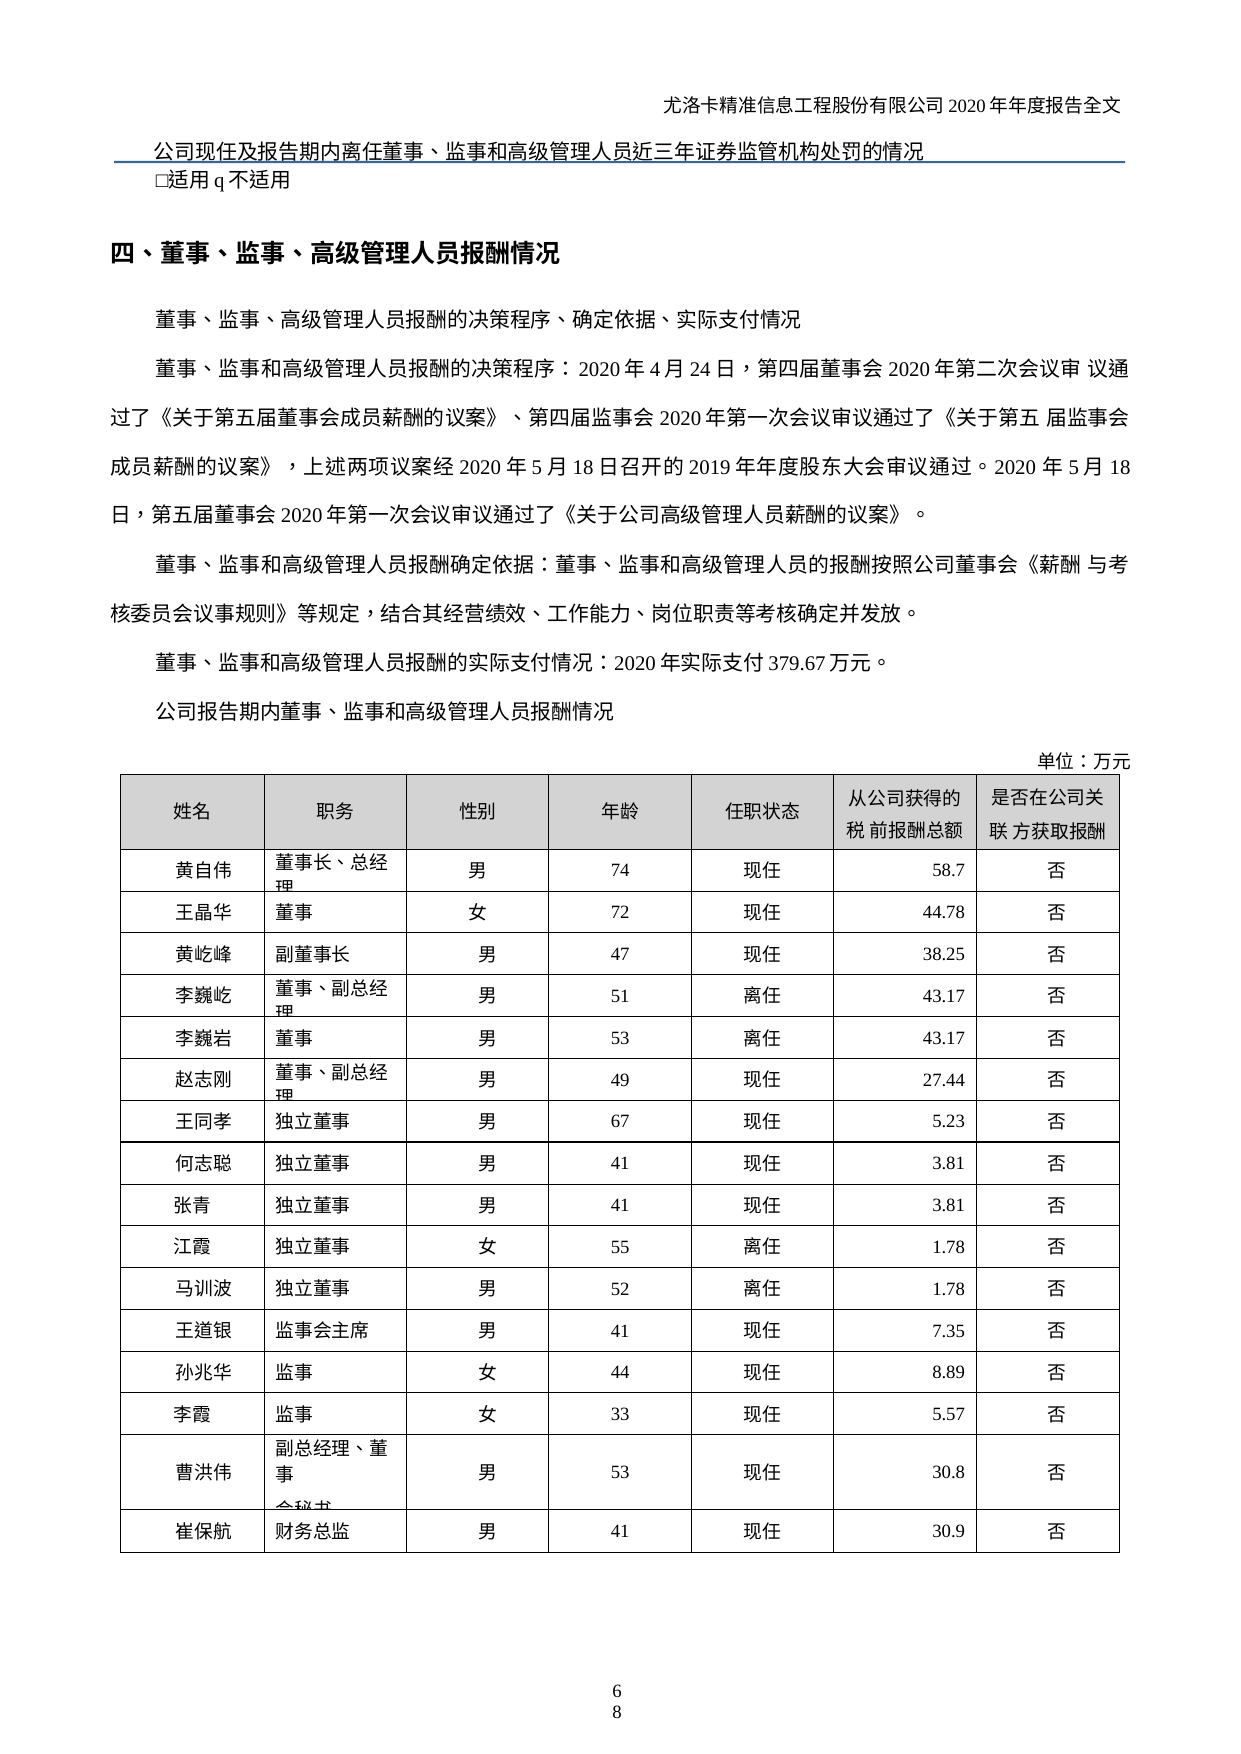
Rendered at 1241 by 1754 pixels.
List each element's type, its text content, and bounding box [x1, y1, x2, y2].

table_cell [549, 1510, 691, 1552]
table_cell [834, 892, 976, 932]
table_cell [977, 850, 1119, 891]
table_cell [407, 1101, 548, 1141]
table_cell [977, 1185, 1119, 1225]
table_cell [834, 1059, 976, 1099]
text 公司报告期内董事、监事和高级管理人员报酬情况 [110, 681, 1130, 729]
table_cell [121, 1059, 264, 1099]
text 董事、监事、高级管理人员报酬的决策程序、确定依据、实际支付情况 [110, 288, 1130, 337]
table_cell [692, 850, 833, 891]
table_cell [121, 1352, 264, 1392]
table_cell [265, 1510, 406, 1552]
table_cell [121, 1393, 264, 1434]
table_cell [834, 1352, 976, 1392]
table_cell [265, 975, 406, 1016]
text 董事、监事和高级管理人员报酬的决策程序：2020年4月24日，第四届董事会2020年第二次会议审 议通过了《关于第五届董事会成员薪酬的议案》、第四届监事会2020年第一次会议审议通过了《关于第五 届监事会成员薪酬的议案》，上述两项议案经2020年5月18日召开的2019年年度股东大会审议通过。2020 年5月18日，第五届董事会2020年第一次会议审议通过了《关于公司高级管理人员薪酬的议案》。 [110, 337, 1130, 533]
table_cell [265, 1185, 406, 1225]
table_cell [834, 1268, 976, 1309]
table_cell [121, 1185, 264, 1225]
text 单位：万元 [110, 748, 1130, 774]
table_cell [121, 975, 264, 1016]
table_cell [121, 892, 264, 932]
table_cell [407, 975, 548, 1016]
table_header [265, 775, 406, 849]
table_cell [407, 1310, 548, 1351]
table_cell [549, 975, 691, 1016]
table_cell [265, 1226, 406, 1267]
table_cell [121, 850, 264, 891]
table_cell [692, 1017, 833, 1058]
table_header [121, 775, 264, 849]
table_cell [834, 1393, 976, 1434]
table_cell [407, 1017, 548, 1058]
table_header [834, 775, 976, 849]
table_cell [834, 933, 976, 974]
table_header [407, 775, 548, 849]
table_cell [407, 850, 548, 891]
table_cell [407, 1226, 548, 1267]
text □适用q不适用 [110, 166, 1130, 194]
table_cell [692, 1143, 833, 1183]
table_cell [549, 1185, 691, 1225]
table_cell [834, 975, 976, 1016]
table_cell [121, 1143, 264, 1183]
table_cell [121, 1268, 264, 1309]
text 公司现任及报告期内离任董事、监事和高级管理人员近三年证券监管机构处罚的情况 [110, 137, 1130, 166]
text 董事、监事和高级管理人员报酬的实际支付情况：2020年实际支付379.67万元。 [110, 632, 1130, 681]
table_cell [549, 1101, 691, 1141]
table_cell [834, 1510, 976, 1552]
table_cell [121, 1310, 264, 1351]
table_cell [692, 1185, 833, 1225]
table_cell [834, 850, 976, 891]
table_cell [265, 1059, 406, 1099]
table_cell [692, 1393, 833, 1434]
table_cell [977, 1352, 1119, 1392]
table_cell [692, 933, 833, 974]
text 董事、监事和高级管理人员报酬确定依据：董事、监事和高级管理人员的报酬按照公司董事会《薪酬 与考核委员会议事规则》等规定，结合其经营绩效、工作能力、岗位职责等考核确定并发放。 [110, 533, 1130, 632]
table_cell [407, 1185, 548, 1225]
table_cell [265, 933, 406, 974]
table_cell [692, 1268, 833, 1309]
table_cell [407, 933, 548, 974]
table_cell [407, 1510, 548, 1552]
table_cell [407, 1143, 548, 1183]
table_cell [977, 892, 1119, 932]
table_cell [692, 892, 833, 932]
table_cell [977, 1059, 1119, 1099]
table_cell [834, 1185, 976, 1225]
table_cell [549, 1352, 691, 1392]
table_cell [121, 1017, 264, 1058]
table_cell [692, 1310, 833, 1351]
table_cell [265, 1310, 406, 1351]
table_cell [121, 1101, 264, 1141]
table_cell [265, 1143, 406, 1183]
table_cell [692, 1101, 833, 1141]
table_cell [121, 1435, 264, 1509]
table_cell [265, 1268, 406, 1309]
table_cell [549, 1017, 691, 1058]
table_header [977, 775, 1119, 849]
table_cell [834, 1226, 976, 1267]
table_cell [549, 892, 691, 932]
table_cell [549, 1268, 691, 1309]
text 四、董事、监事、高级管理人员报酬情况 [110, 236, 1130, 270]
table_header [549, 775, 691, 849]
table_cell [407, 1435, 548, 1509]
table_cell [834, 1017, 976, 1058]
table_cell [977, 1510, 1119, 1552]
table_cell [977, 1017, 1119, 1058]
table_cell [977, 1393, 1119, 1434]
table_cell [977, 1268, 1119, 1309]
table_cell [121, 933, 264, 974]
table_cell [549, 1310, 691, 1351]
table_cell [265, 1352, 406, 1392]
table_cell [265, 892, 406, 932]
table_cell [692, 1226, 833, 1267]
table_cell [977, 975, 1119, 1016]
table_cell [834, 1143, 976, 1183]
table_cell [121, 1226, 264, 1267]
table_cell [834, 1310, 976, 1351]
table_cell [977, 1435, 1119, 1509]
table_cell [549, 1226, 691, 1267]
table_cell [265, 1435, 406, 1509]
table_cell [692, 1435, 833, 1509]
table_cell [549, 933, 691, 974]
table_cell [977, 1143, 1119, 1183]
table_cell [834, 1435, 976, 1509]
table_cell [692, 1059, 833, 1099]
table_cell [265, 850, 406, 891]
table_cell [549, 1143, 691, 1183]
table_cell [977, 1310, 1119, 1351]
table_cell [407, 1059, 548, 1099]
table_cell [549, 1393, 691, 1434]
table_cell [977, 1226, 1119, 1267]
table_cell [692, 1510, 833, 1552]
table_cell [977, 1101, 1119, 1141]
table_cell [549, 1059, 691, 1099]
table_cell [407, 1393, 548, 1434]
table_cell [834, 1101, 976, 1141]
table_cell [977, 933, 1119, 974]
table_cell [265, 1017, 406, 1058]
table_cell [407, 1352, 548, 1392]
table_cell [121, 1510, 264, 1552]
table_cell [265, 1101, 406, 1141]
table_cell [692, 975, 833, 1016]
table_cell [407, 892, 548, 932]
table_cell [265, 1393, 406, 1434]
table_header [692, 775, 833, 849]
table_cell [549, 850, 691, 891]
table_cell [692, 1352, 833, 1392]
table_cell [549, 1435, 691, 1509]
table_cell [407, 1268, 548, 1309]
